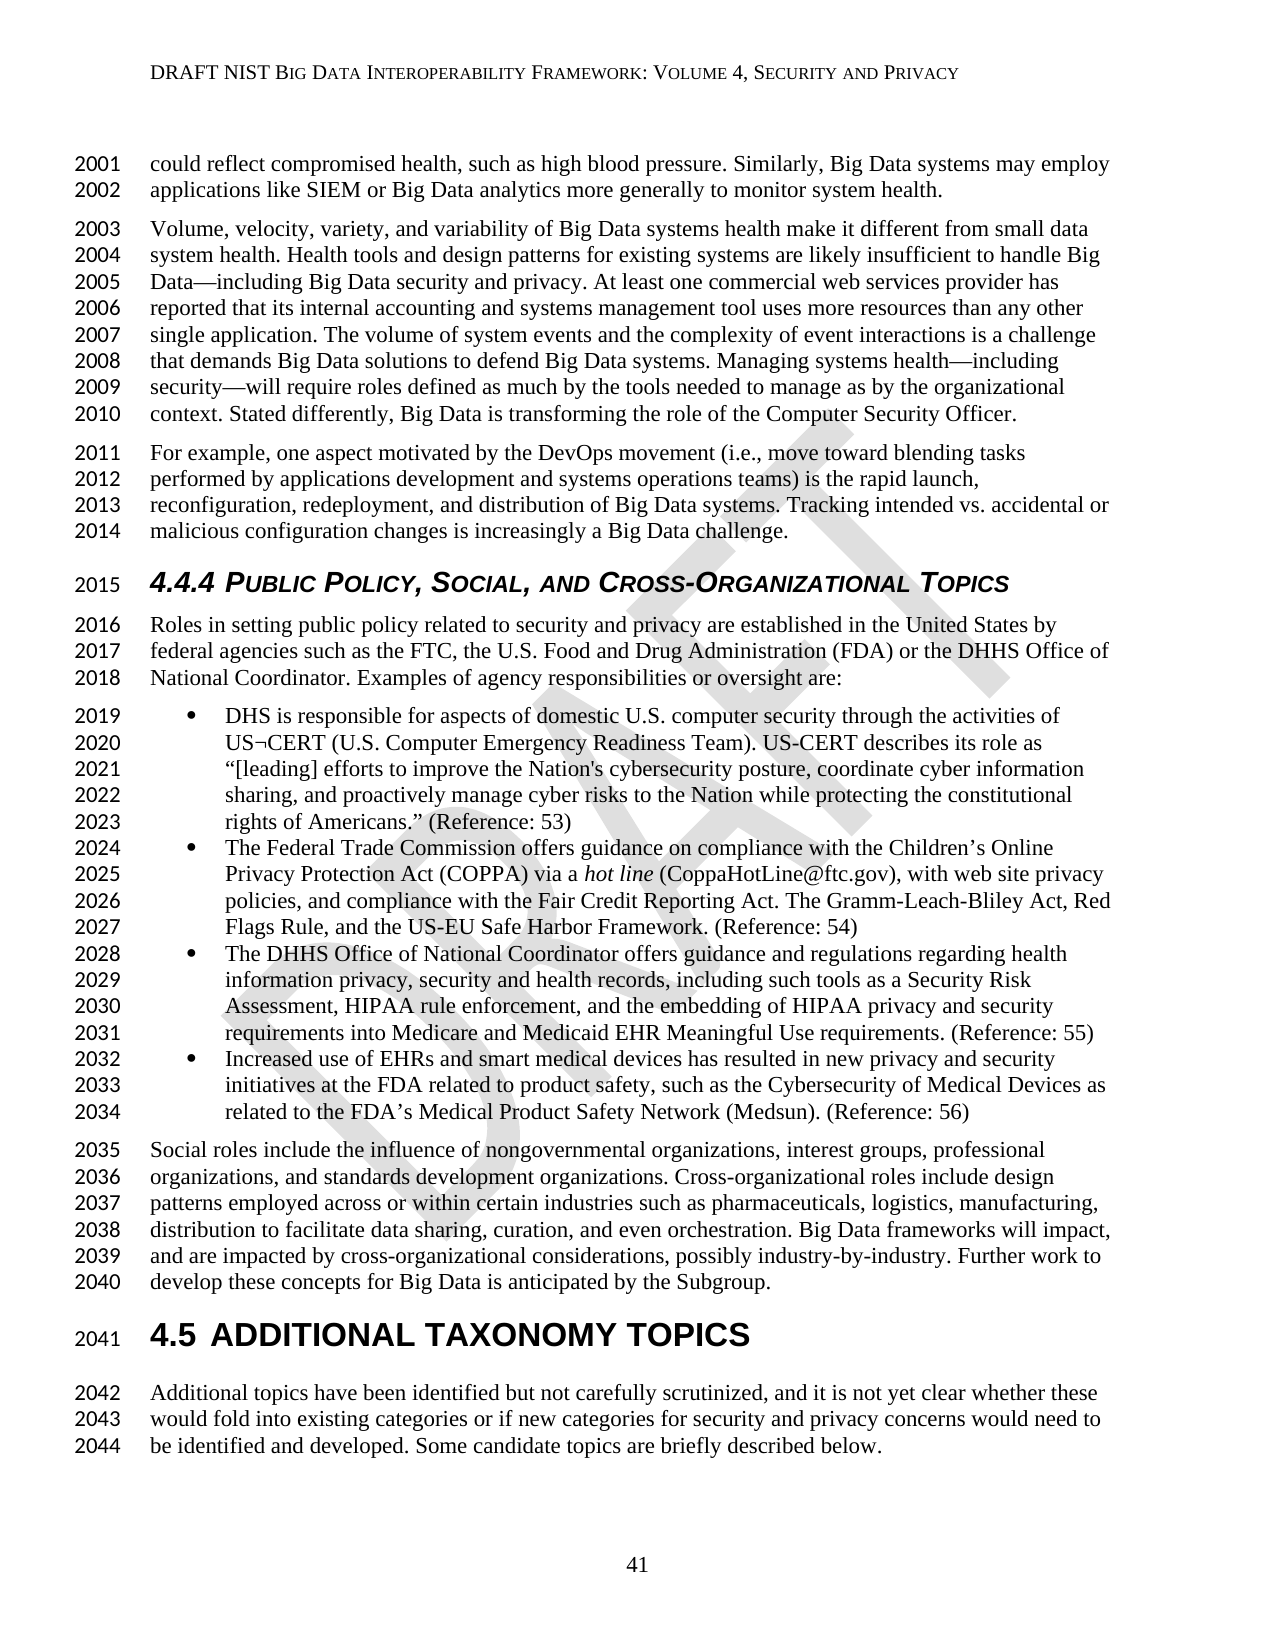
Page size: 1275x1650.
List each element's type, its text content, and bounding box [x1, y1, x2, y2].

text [150, 150, 1125, 203]
list The Federal Trade Commission offers guidance on compliance with the Children’s Online Privacy Protection Act (COPPA) via a hot line (CoppaHotLine@ftc.gov), with web site privacy policies, and compliance with the Fair Credit Reporting Act. The Gramm-Leach-Bliley Act, Red Flags Rule, and the US-EU Safe Harbor Framework. (Reference: 54) [187, 834, 1125, 939]
list DHS is responsible for aspects of domestic U.S. computer security through the activities of US¬CERT (U.S. Computer Emergency Readiness Team). US-CERT describes its role as “[leading] efforts to improve the Nation's cybersecurity posture, coordinate cyber information sharing, and proactively manage cyber risks to the Nation while protecting the constitutional rights of Americans.” (Reference: 53) [187, 702, 1125, 834]
subtitle Additional Taxonomy Topics [150, 1316, 1125, 1354]
text For example, one aspect motivated by the DevOps movement (i.e., move toward blending tasks performed by applications development and systems operations teams) is the rapid launch, reconfiguration, redeployment, and distribution of Big Data systems. Tracking intended vs. accidental or malicious configuration changes is increasingly a Big Data challenge. [150, 438, 1125, 544]
list The DHHS Office of National Coordinator offers guidance and regulations regarding health information privacy, security and health records, including such tools as a Security Risk Assessment, HIPAA rule enforcement, and the embedding of HIPAA privacy and security requirements into Medicare and Medicaid EHR Meaningful Use requirements. (Reference: 55) [187, 939, 1125, 1045]
text Additional topics have been identified but not carefully scrutinized, and it is not yet clear whether these would fold into existing categories or if new categories for security and privacy concerns would need to be identified and developed. Some candidate topics are briefly described below. [150, 1379, 1125, 1458]
text Social roles include the influence of nongovernmental organizations, interest groups, professional organizations, and standards development organizations. Cross-organizational roles include design patterns employed across or within certain industries such as pharmaceuticals, logistics, manufacturing, distribution to facilitate data sharing, curation, and even orchestration. Big Data frameworks will impact, and are impacted by cross-organizational considerations, possibly industry-by-industry. Further work to develop these concepts for Big Data is anticipated by the Subgroup. [150, 1137, 1125, 1295]
list Increased use of EHRs and smart medical devices has resulted in new privacy and security initiatives at the FDA related to product safety, such as the Cybersecurity of Medical Devices as related to the FDA’s Medical Product Safety Network (Medsun). (Reference: 56) [187, 1045, 1125, 1124]
subtitle Public Policy, Social, and Cross-Organizational Topics [150, 565, 1125, 598]
text Roles in setting public policy related to security and privacy are established in the United States by federal agencies such as the FTC, the U.S. Food and Drug Administration (FDA) or the DHHS Office of National Coordinator. Examples of agency responsibilities or oversight are: [150, 611, 1125, 690]
text Volume, velocity, variety, and variability of Big Data systems health make it different from small data system health. Health tools and design patterns for existing systems are likely insufficient to handle Big Data—including Big Data security and privacy. At least one commercial web services provider has reported that its internal accounting and systems management tool uses more resources than any other single application. The volume of system events and the complexity of event interactions is a challenge that demands Big Data solutions to defend Big Data systems. Managing systems health—including security—will require roles defined as much by the tools needed to manage as by the organizational context. Stated differently, Big Data is transforming the role of the Computer Security Officer. [150, 215, 1125, 426]
